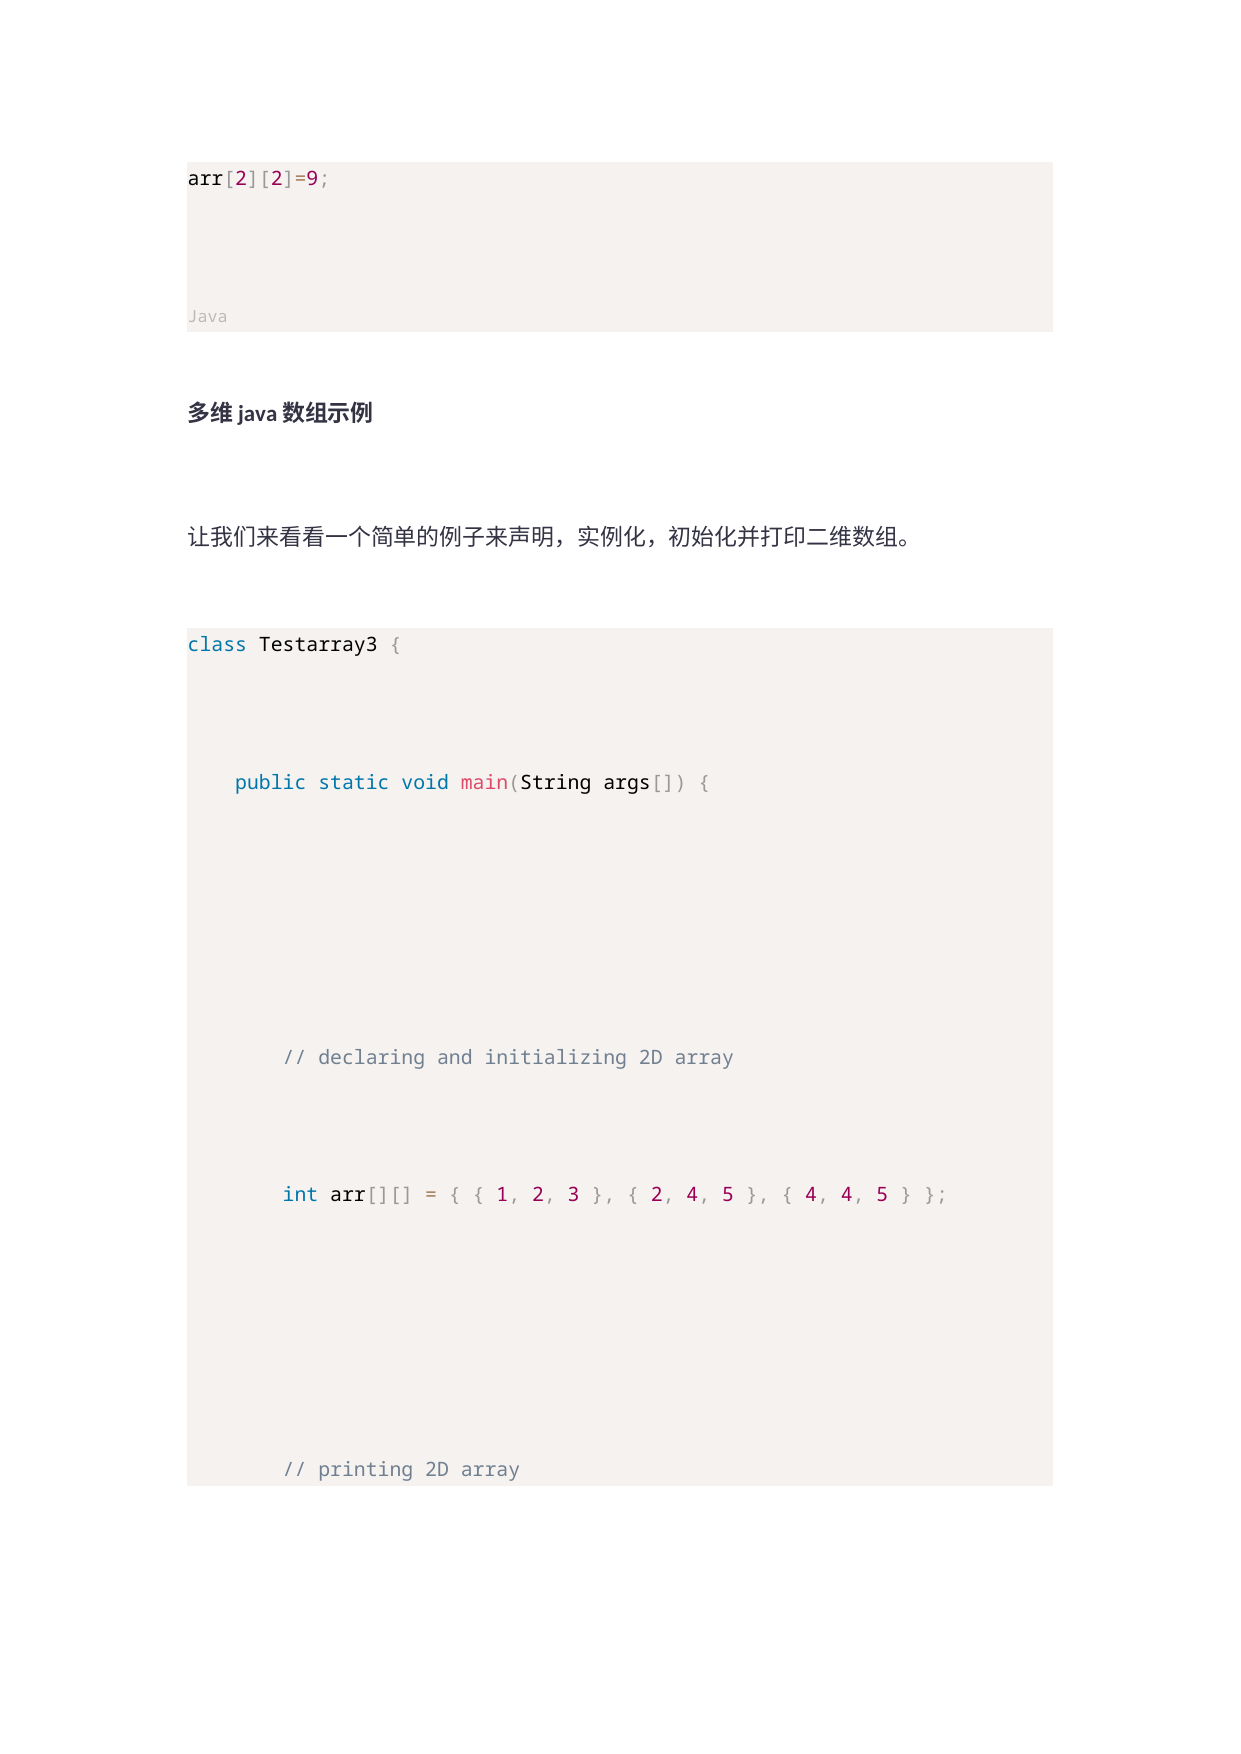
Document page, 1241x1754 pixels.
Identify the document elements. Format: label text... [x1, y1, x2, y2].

text 多维java数组示例 [187, 379, 1053, 444]
text int arr[][] = { { 1, 2, 3 }, { 2, 4, 5 }, { 4, 4, 5 } }; [187, 1178, 1053, 1211]
text // printing 2D array [187, 1453, 1053, 1486]
text 让我们来看看一个简单的例子来声明，实例化，初始化并打印二维数组。 [187, 503, 1053, 568]
text class Testarray3 { [187, 628, 1053, 661]
text public static void main(String args[]) { [187, 766, 1053, 798]
text arr[2][2]=9; [187, 162, 1053, 194]
text // declaring and initializing 2D array [187, 1041, 1053, 1073]
text Java [187, 299, 1053, 332]
